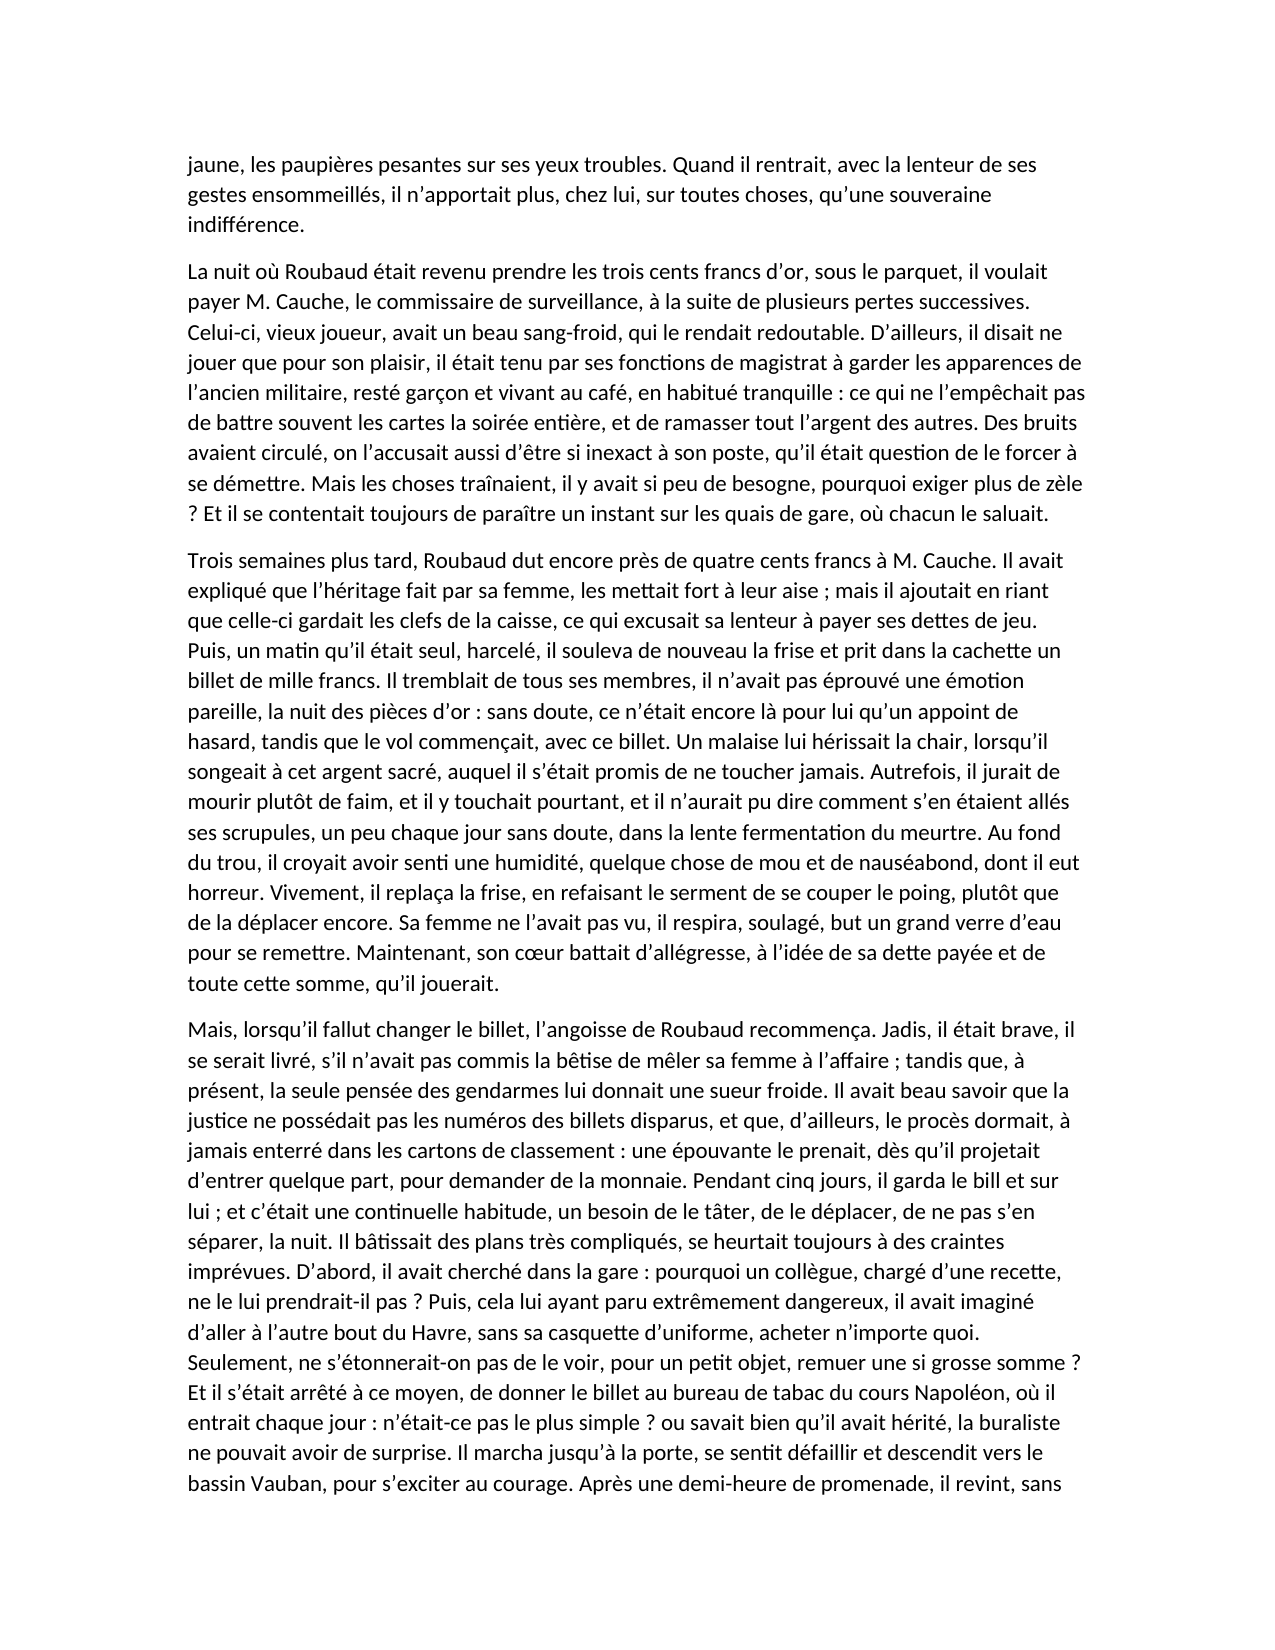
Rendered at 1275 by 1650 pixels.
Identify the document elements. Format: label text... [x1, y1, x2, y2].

text Trois semaines plus tard, Roubaud dut encore près de quatre cents francs à M. Cauche. Il avait expliqué que l’héritage fait par sa femme, les mettait fort à leur aise ; mais il ajoutait en riant que celle-ci gardait les clefs de la caisse, ce qui excusait sa lenteur à payer ses dettes de jeu. Puis, un matin qu’il était seul, harcelé, il souleva de nouveau la frise et prit dans la cachette un billet de mille francs. Il tremblait de tous ses membres, il n’avait pas éprouvé une émotion pareille, la nuit des pièces d’or : sans doute, ce n’était encore là pour lui qu’un appoint de hasard, tandis que le vol commençait, avec ce billet. Un malaise lui hérissait la chair, lorsqu’il songeait à cet argent sacré, auquel il s’était promis de ne toucher jamais. Autrefois, il jurait de mourir plutôt de faim, et il y touchait pourtant, et il n’aurait pu dire comment s’en étaient allés ses scrupules, un peu chaque jour sans doute, dans la lente fermentation du meurtre. Au fond du trou, il croyait avoir senti une humidité, quelque chose de mou et de nauséabond, dont il eut horreur. Vivement, il replaça la frise, en refaisant le serment de se couper le poing, plutôt que de la déplacer encore. Sa femme ne l’avait pas vu, il respira, soulagé, but un grand verre d’eau pour se remettre. Maintenant, son cœur battait d’allégresse, à l’idée de sa dette payée et de toute cette somme, qu’il jouerait. [187, 546, 1087, 997]
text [187, 150, 1087, 238]
text La nuit où Roubaud était revenu prendre les trois cents francs d’or, sous le parquet, il voulait payer M. Cauche, le commissaire de surveillance, à la suite de plusieurs pertes successives. Celui-ci, vieux joueur, avait un beau sang-froid, qui le rendait redoutable. D’ailleurs, il disait ne jouer que pour son plaisir, il était tenu par ses fonctions de magistrat à garder les apparences de l’ancien militaire, resté garçon et vivant au café, en habitué tranquille : ce qui ne l’empêchait pas de battre souvent les cartes la soirée entière, et de ramasser tout l’argent des autres. Des bruits avaient circulé, on l’accusait aussi d’être si inexact à son poste, qu’il était question de le forcer à se démettre. Mais les choses traînaient, il y avait si peu de besogne, pourquoi exiger plus de zèle ? Et il se contentait toujours de paraître un instant sur les quais de gare, où chacun le saluait. [187, 257, 1087, 527]
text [187, 1016, 1087, 1497]
